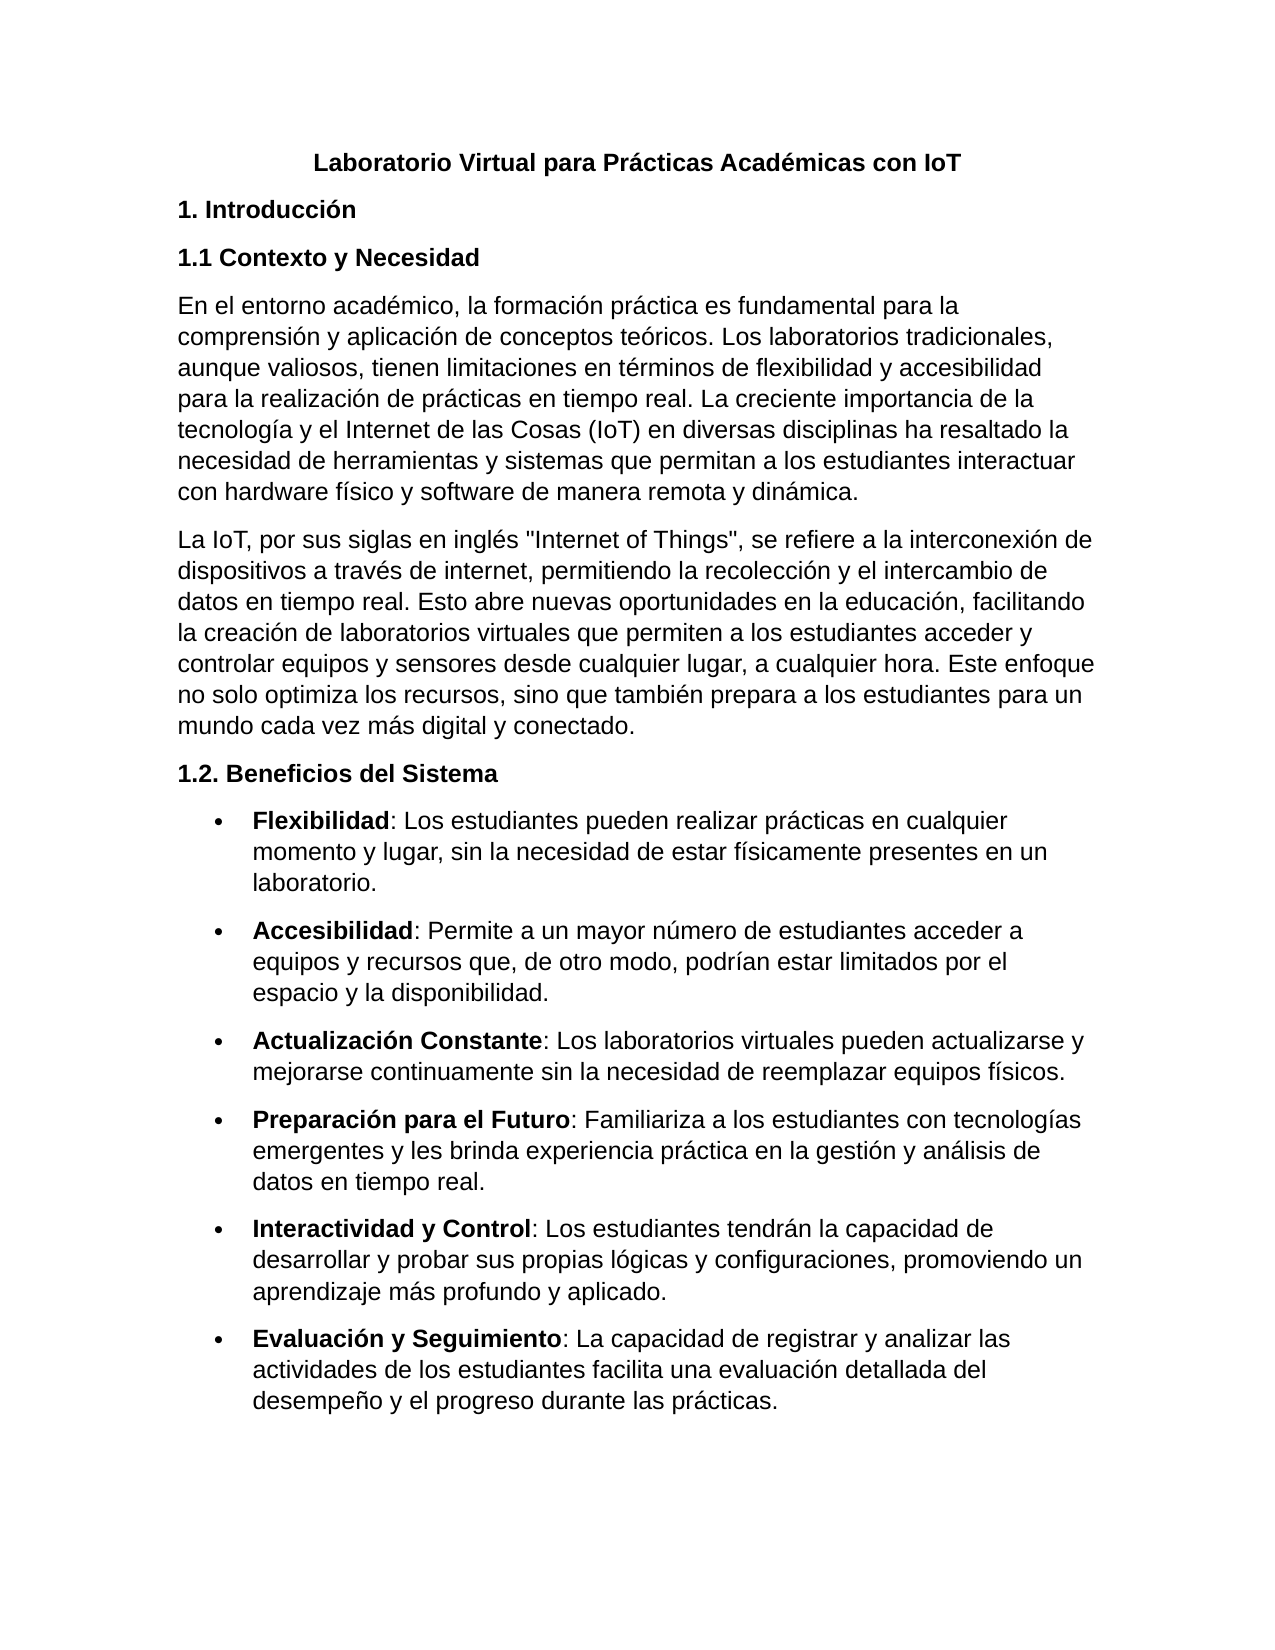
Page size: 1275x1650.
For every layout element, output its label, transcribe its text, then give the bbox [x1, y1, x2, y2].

text La IoT, por sus siglas en inglés "Internet of Things", se refiere a la interconexión de dispositivos a través de internet, permitiendo la recolección y el intercambio de datos en tiempo real. Esto abre nuevas oportunidades en la educación, facilitando la creación de laboratorios virtuales que permiten a los estudiantes acceder y controlar equipos y sensores desde cualquier lugar, a cualquier hora. Este enfoque no solo optimiza los recursos, sino que también prepara a los estudiantes para un mundo cada vez más digital y conectado. [177, 525, 1098, 740]
list Evaluación y Seguimiento: La capacidad de registrar y analizar las actividades de los estudiantes facilita una evaluación detallada del desempeño y el progreso durante las prácticas. [215, 1324, 1098, 1415]
text En el entorno académico, la formación práctica es fundamental para la comprensión y aplicación de conceptos teóricos. Los laboratorios tradicionales, aunque valiosos, tienen limitaciones en términos de flexibilidad y accesibilidad para la realización de prácticas en tiempo real. La creciente importancia de la tecnología y el Internet de las Cosas (IoT) en diversas disciplinas ha resaltado la necesidad de herramientas y sistemas que permitan a los estudiantes interactuar con hardware físico y software de manera remota y dinámica. [177, 291, 1098, 506]
list Flexibilidad: Los estudiantes pueden realizar prácticas en cualquier momento y lugar, sin la necesidad de estar físicamente presentes en un laboratorio. [215, 806, 1098, 897]
text 1. Introducción [177, 195, 1098, 224]
text 1.1 Contexto y Necesidad [177, 243, 1098, 272]
list Actualización Constante: Los laboratorios virtuales pueden actualizarse y mejorarse continuamente sin la necesidad de reemplazar equipos físicos. [215, 1026, 1098, 1086]
list Accesibilidad: Permite a un mayor número de estudiantes acceder a equipos y recursos que, de otro modo, podrían estar limitados por el espacio y la disponibilidad. [215, 916, 1098, 1007]
text 1.2. Beneficios del Sistema [177, 759, 1098, 787]
list Interactividad y Control: Los estudiantes tendrán la capacidad de desarrollar y probar sus propias lógicas y configuraciones, promoviendo un aprendizaje más profundo y aplicado. [215, 1214, 1098, 1305]
text Laboratorio Virtual para Prácticas Académicas con IoT [177, 148, 1098, 176]
